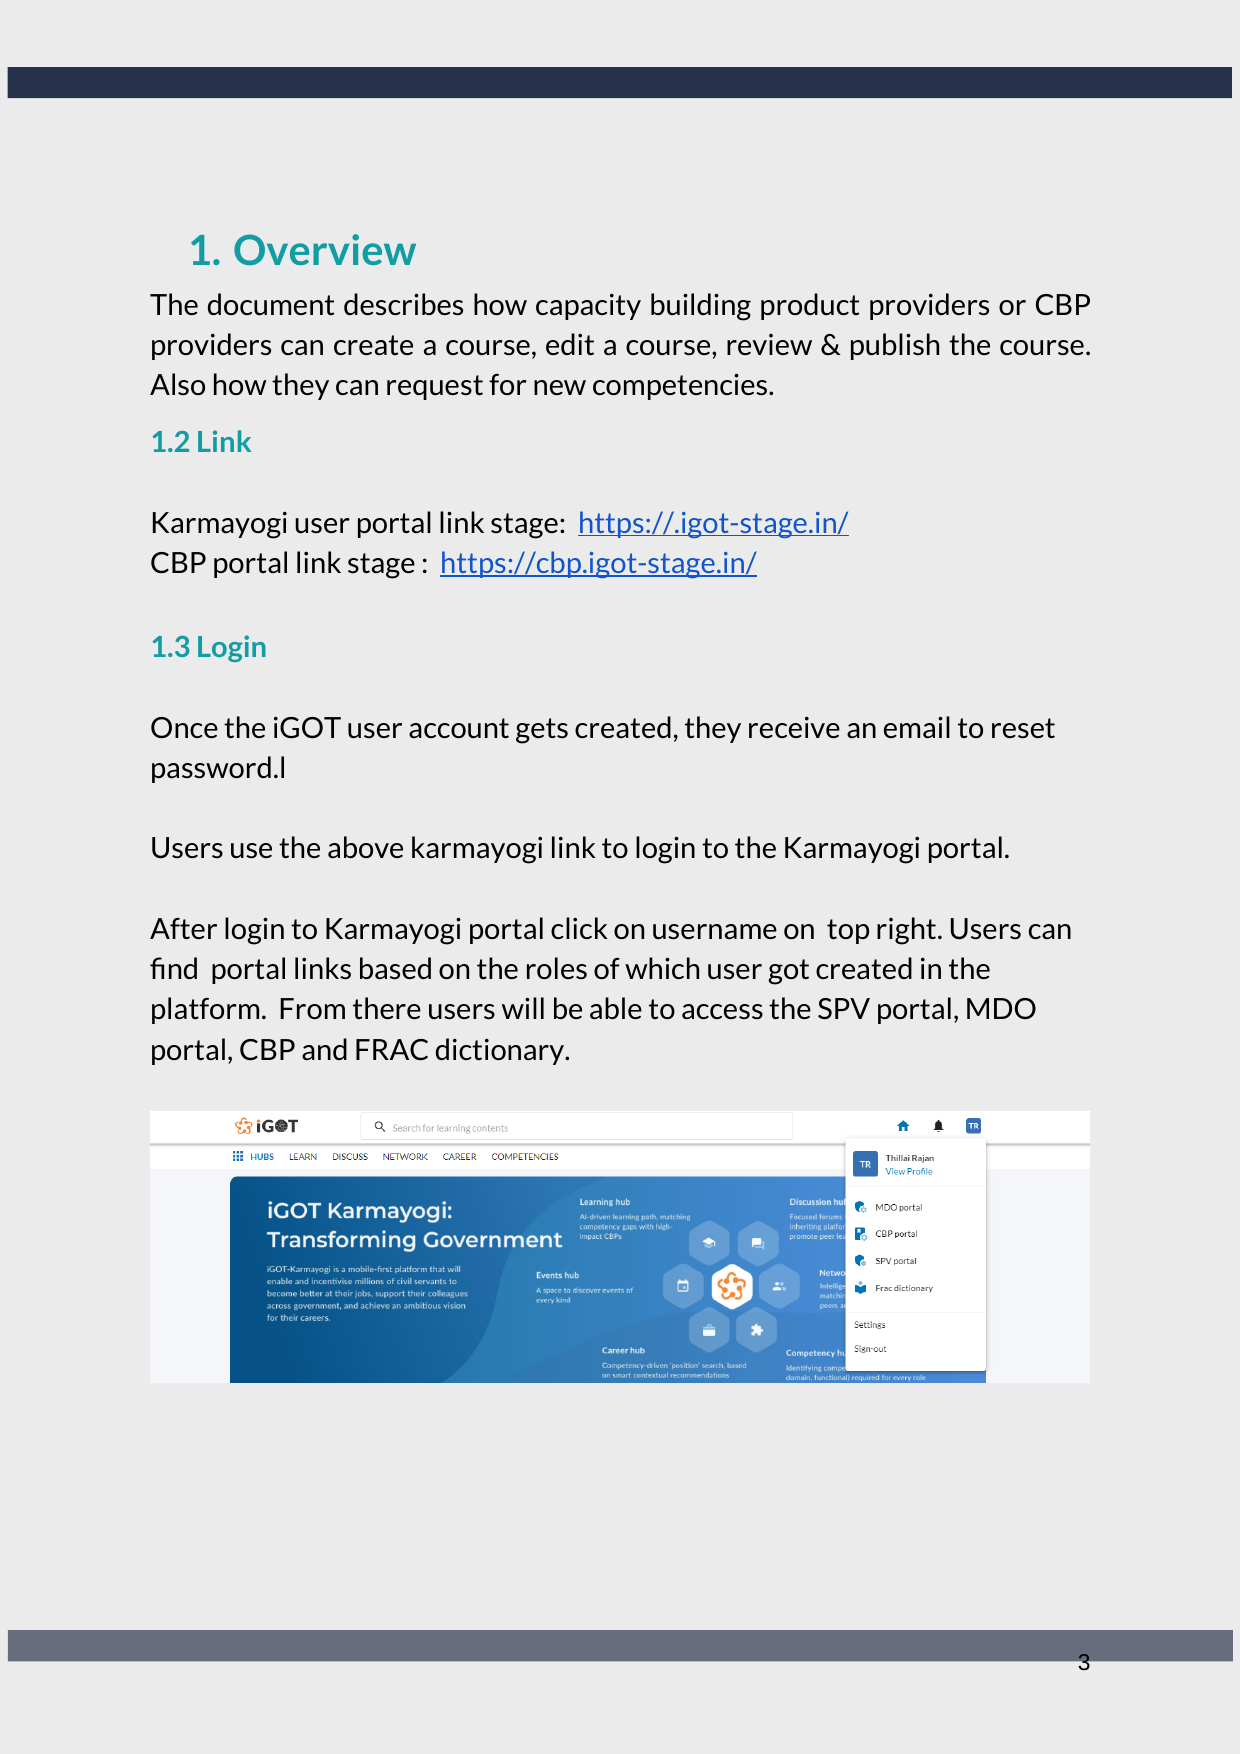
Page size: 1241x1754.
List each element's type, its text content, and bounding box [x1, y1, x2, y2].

text Karmayogi user portal link stage: https://.igot-stage.in/ [150, 504, 1090, 539]
picture [150, 1111, 1091, 1383]
subtitle Overview [187, 224, 1090, 274]
text Once the iGOT user account gets created, they receive an email to reset password.l [150, 709, 1090, 785]
text CBP portal link stage : https://cbp.igot-stage.in/ [150, 544, 1090, 579]
text After login to Karmayogi portal click on username on top right. Users can find portal links based on the roles of which user got created in the platform. From there users will be able to access the SPV portal, MDO portal, CBP and FRAC dictionary. [150, 911, 1090, 1066]
subtitle 1.3 Login [150, 629, 1090, 664]
subtitle 1.2 Link [150, 424, 1090, 459]
text The document describes how capacity building product providers or CBP providers can create a course, edit a course, review & publish the course. Also how they can request for new competencies. [150, 287, 1092, 402]
text Users use the above karmayogi link to login to the Karmayogi portal. [150, 830, 1090, 865]
